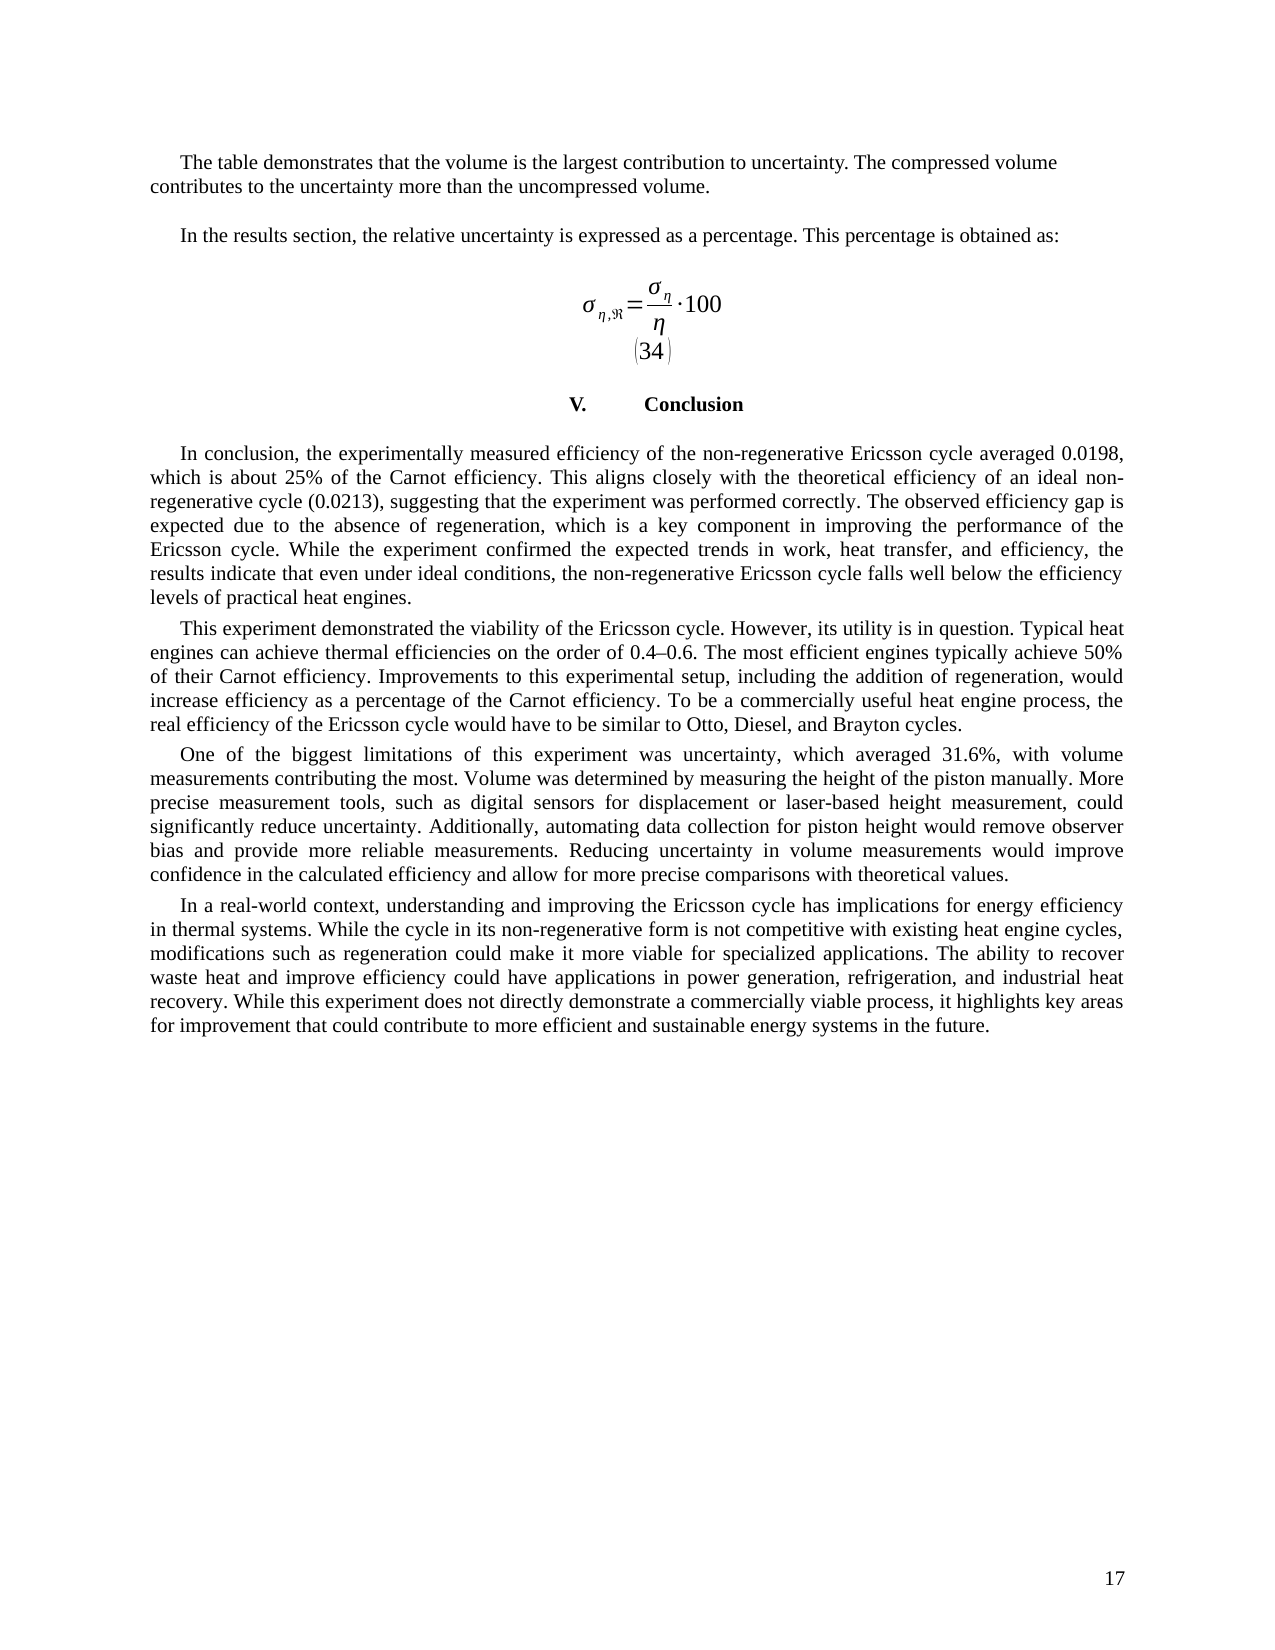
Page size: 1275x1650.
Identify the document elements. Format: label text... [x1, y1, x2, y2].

list Conclusion [187, 392, 1125, 416]
text One of the biggest limitations of this experiment was uncertainty, which averaged 31.6%, with volume measurements contributing the most. Volume was determined by measuring the height of the piston manually. More precise measurement tools, such as digital sensors for displacement or laser-based height measurement, could significantly reduce uncertainty. Additionally, automating data collection for piston height would remove observer bias and provide more reliable measurements. Reducing uncertainty in volume measurements would improve confidence in the calculated efficiency and allow for more precise comparisons with theoretical values. [150, 742, 1125, 886]
text In a real-world context, understanding and improving the Ericsson cycle has implications for energy efficiency in thermal systems. While the cycle in its non-regenerative form is not competitive with existing heat engine cycles, modifications such as regeneration could make it more viable for specialized applications. The ability to recover waste heat and improve efficiency could have applications in power generation, refrigeration, and industrial heat recovery. While this experiment does not directly demonstrate a commercially viable process, it highlights key areas for improvement that could contribute to more efficient and sustainable energy systems in the future. [150, 893, 1125, 1037]
text This experiment demonstrated the viability of the Ericsson cycle. However, its utility is in question. Typical heat engines can achieve thermal efficiencies on the order of 0.4–0.6. The most efficient engines typically achieve 50% of their Carnot efficiency. Improvements to this experimental setup, including the addition of regeneration, would increase efficiency as a percentage of the Carnot efficiency. To be a commercially useful heat engine process, the real efficiency of the Ericsson cycle would have to be similar to Otto, Diesel, and Brayton cycles. [150, 616, 1125, 736]
text The table demonstrates that the volume is the largest contribution to uncertainty. The compressed volume contributes to the uncertainty more than the uncompressed volume. [150, 150, 1125, 198]
text In conclusion, the experimentally measured efficiency of the non-regenerative Ericsson cycle averaged 0.0198, which is about 25% of the Carnot efficiency. This aligns closely with the theoretical efficiency of an ideal non-regenerative cycle (0.0213), suggesting that the experiment was performed correctly. The observed efficiency gap is expected due to the absence of regeneration, which is a key component in improving the performance of the Ericsson cycle. While the experiment confirmed the expected trends in work, heat transfer, and efficiency, the results indicate that even under ideal conditions, the non-regenerative Ericsson cycle falls well below the efficiency levels of practical heat engines. [150, 441, 1125, 609]
text In the results section, the relative uncertainty is expressed as a percentage. This percentage is obtained as: [150, 223, 1125, 247]
